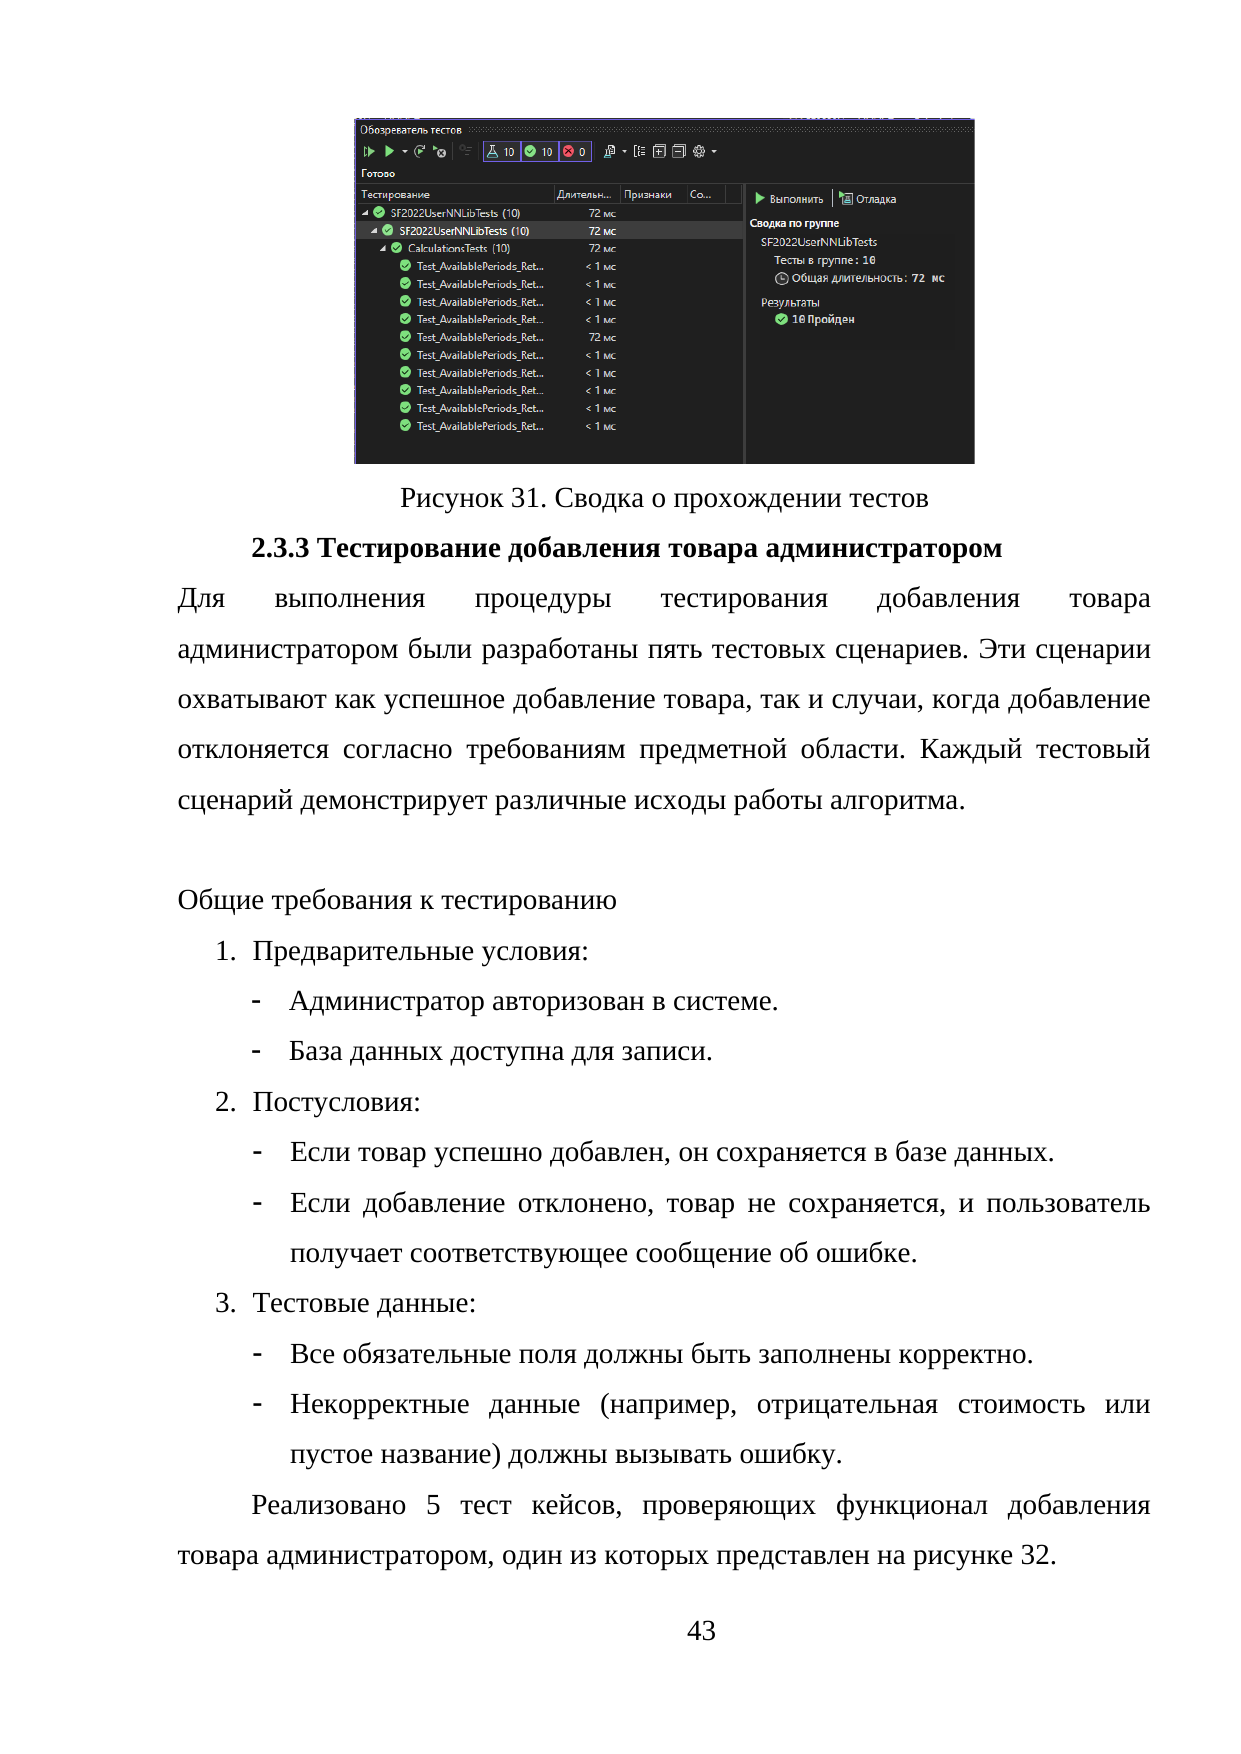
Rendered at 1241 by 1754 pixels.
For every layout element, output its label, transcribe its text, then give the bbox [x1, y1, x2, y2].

text Общие требования к тестированию [177, 882, 1152, 916]
list База данных доступна для записи. [251, 1033, 1152, 1067]
list Предварительные условия: [215, 933, 1152, 966]
list Постусловия: [215, 1084, 1152, 1117]
list Некорректные данные (например, отрицательная стоимость или пустое название) должны вызывать ошибку. [252, 1386, 1152, 1470]
list Все обязательные поля должны быть заполнены корректно. [252, 1336, 1152, 1369]
list Если добавление отклонено, товар не сохраняется, и пользователь получает соответствующее сообщение об ошибке. [252, 1185, 1152, 1269]
text Рисунок 31. Сводка о прохождении тестов [177, 480, 1152, 513]
text Реализовано 5 тест кейсов, проверяющих функционал добавления товара администратором, один из которых представлен на рисунке 32. [177, 1487, 1152, 1571]
text Для выполнения процедуры тестирования добавления товара администратором были разработаны пять тестовых сценариев. Эти сценарии охватывают как успешное добавление товара, так и случаи, когда добавление отклоняется согласно требованиям предметной области. Каждый тестовый сценарий демонстрирует различные исходы работы алгоритма. [177, 581, 1152, 815]
list Тестовые данные: [215, 1285, 1152, 1319]
list Если товар успешно добавлен, он сохраняется в базе данных. [252, 1134, 1152, 1168]
picture [354, 118, 975, 464]
list Администратор авторизован в системе. [251, 983, 1152, 1017]
subtitle 2.3.3 Тестирование добавления товара администратором [177, 530, 1152, 564]
